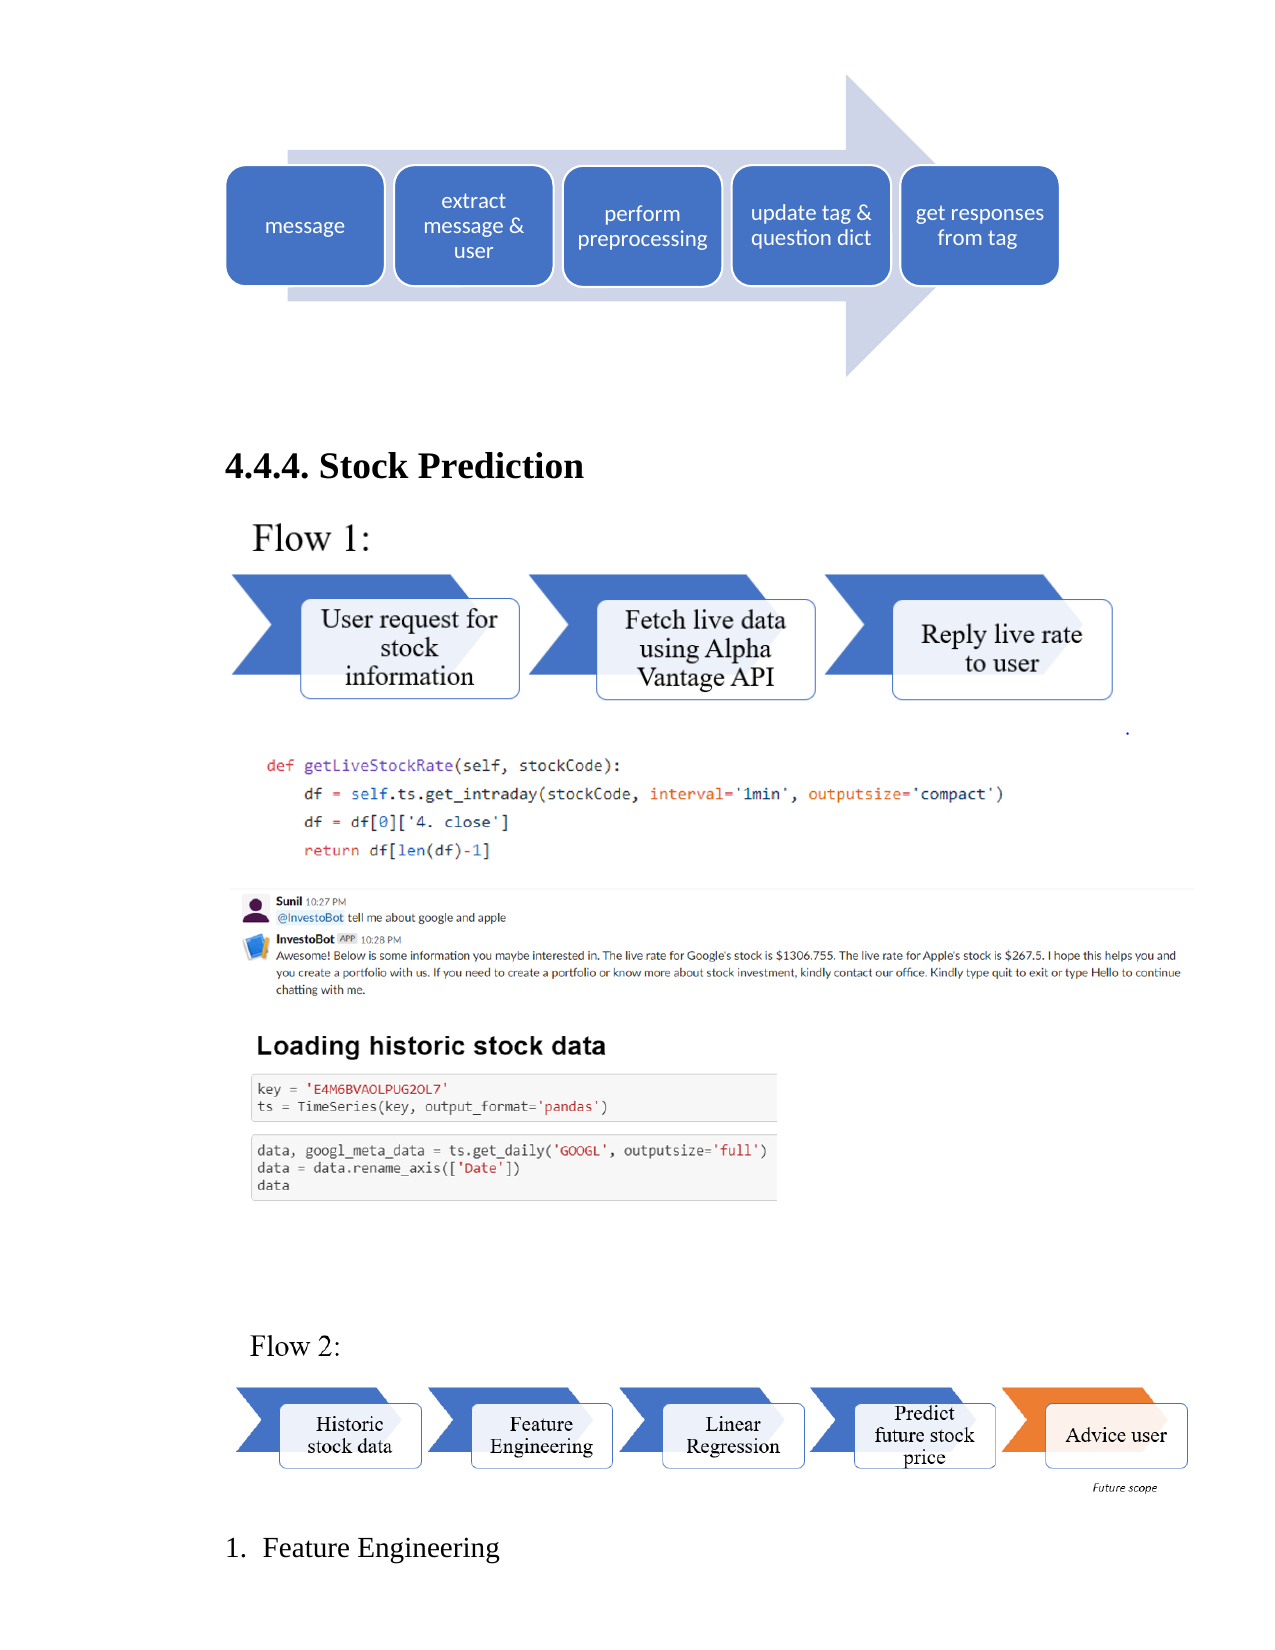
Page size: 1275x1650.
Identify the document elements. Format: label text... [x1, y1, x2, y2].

list Feature Engineering [225, 1530, 1200, 1564]
picture [225, 748, 1206, 1208]
picture [225, 507, 1129, 735]
list 4.4.4. Stock Prediction [150, 443, 1200, 486]
picture [225, 1321, 1203, 1517]
